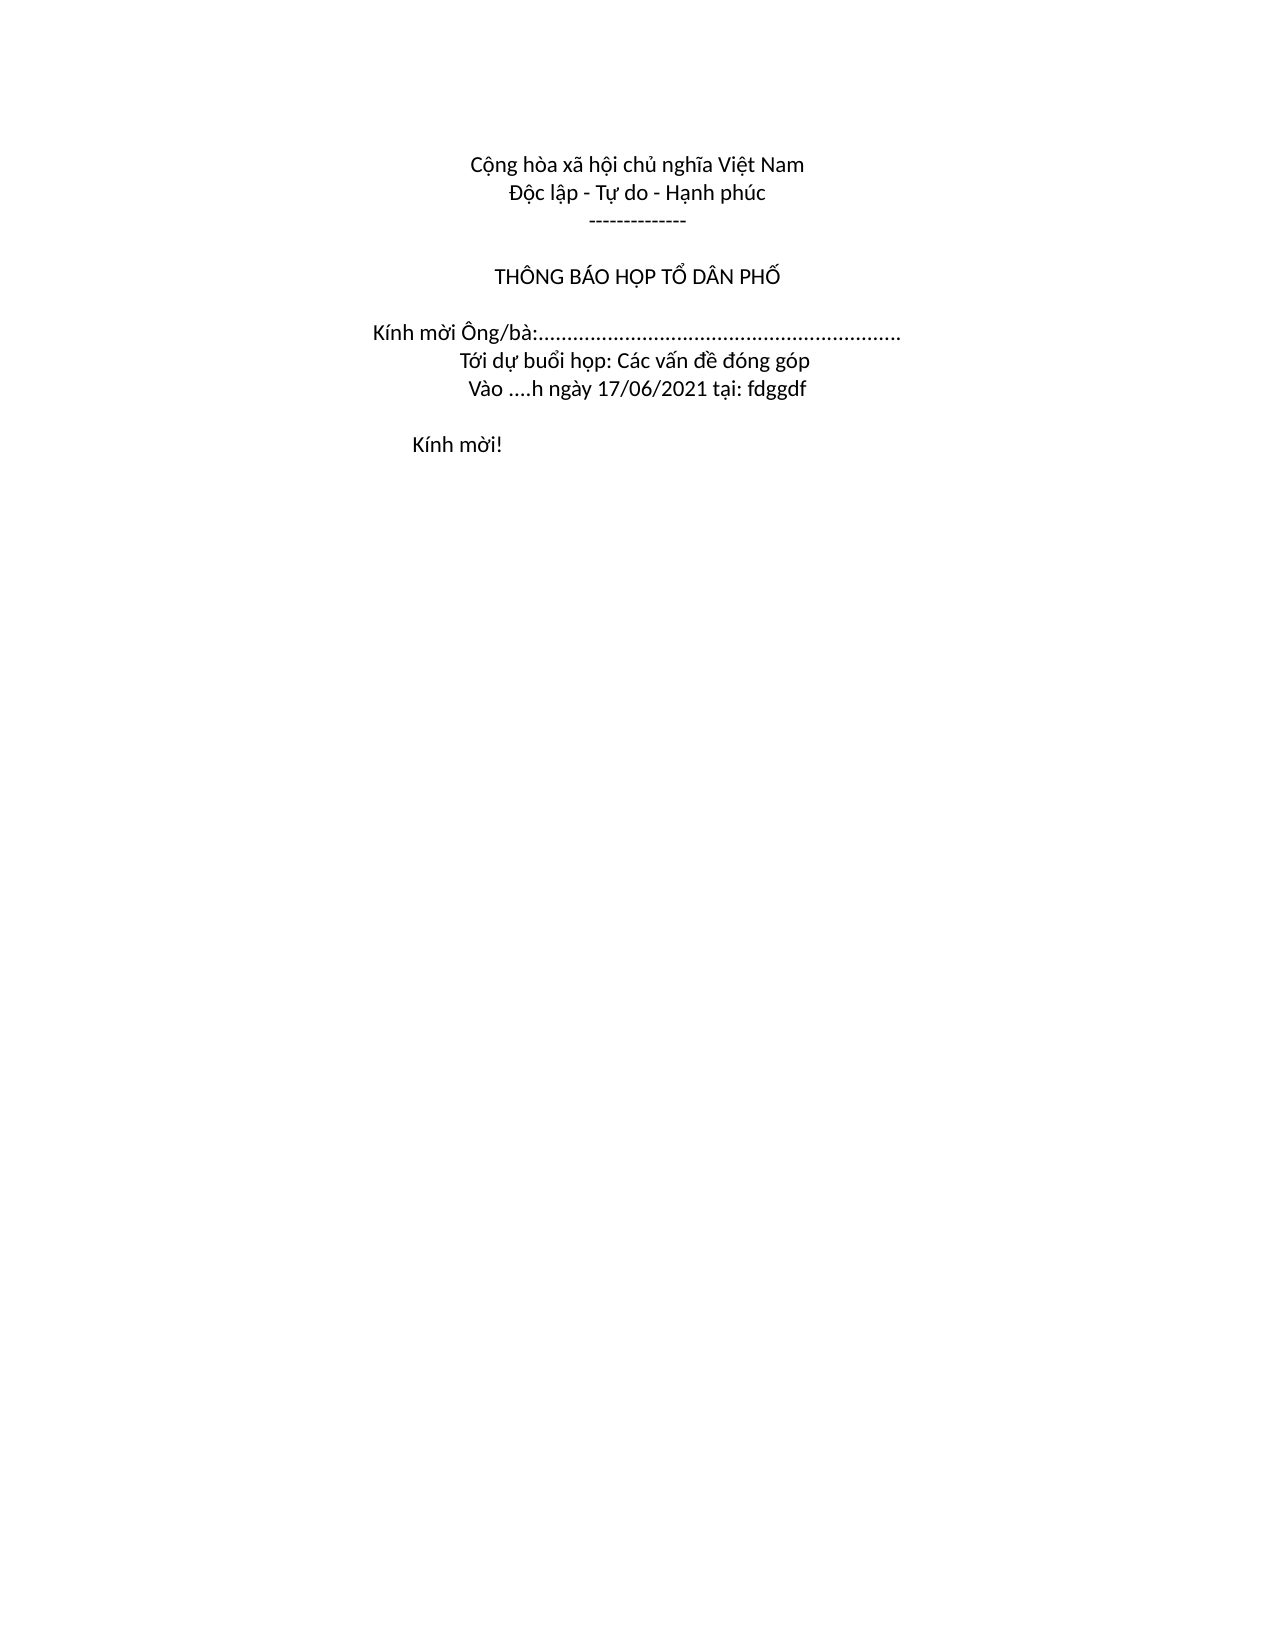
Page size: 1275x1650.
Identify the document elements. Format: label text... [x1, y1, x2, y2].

text Cộng hòa xã hội chủ nghĩa Việt Nam Độc lập - Tự do - Hạnh phúc -------------- THÔNG BÁO HỌP TỔ DÂN PHỐ Kính mời Ông/bà:............................................................... Tới dự buổi họp: Các vấn đề đóng góp Vào ....h ngày 17/06/2021 tại: fdggdf Kính mời! [150, 150, 1125, 559]
